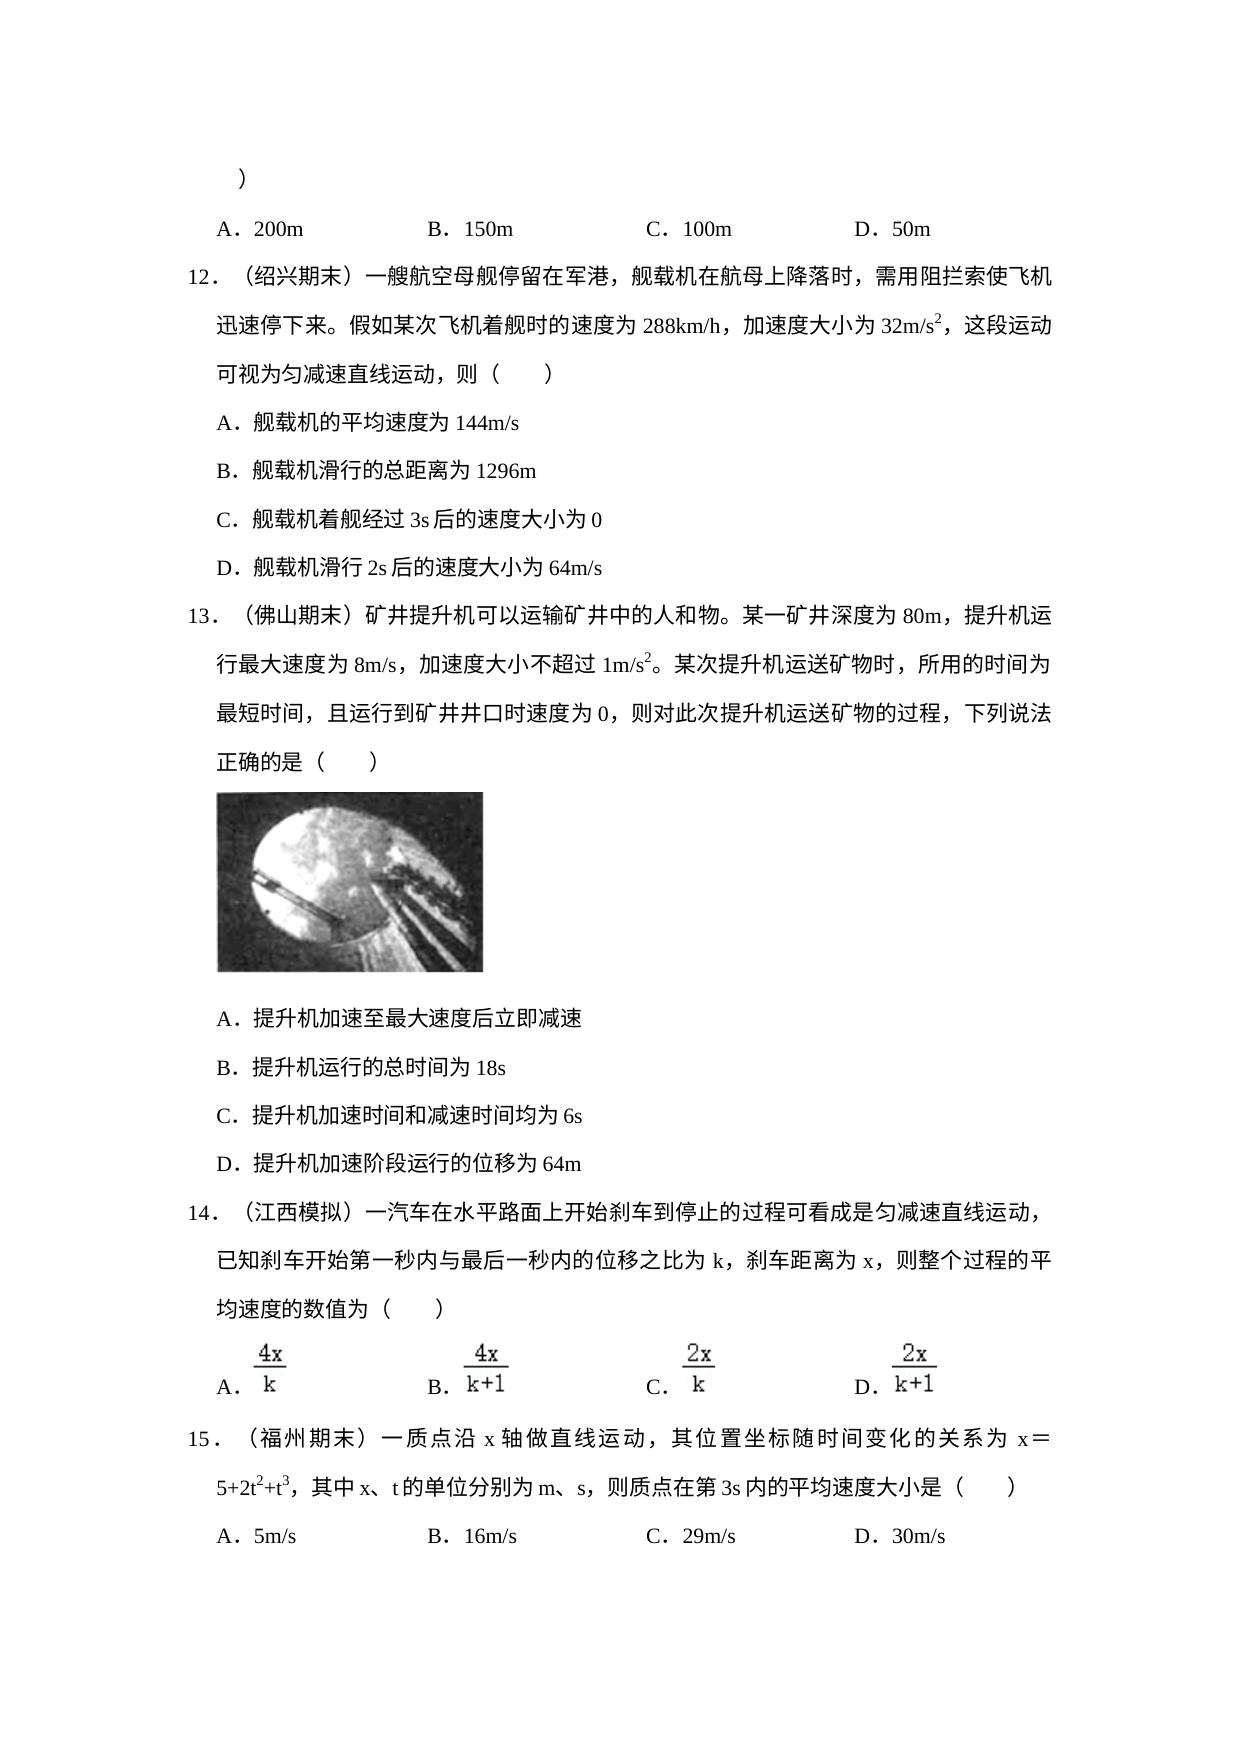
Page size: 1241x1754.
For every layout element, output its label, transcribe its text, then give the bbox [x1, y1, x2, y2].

text A．200m B．150m C．100m D．50m [187, 210, 1053, 243]
text B．提升机运行的总时间为18s [187, 1049, 1053, 1082]
text A．舰载机的平均速度为144m/s [187, 404, 1053, 437]
text 12．（绍兴期末）一艘航空母舰停留在军港，舰载机在航母上降落时，需用阻拦索使飞机迅速停下来。假如某次飞机着舰时的速度为288km/h，加速度大小为32m/s2，这段运动可视为匀减速直线运动，则（ ） [187, 259, 1053, 389]
text A．提升机加速至最大速度后立即减速 [187, 1001, 1053, 1033]
text C．舰载机着舰经过3s后的速度大小为0 [187, 501, 1053, 534]
picture [682, 1340, 715, 1395]
text D．提升机加速阶段运行的位移为64m [187, 1146, 1053, 1178]
picture [891, 1340, 938, 1395]
text B．舰载机滑行的总距离为1296m [187, 453, 1053, 485]
text A． B． C． D． [187, 1340, 1053, 1405]
text 14．（江西模拟）一汽车在水平路面上开始刹车到停止的过程可看成是匀减速直线运动，已知刹车开始第一秒内与最后一秒内的位移之比为k，刹车距离为x，则整个过程的平均速度的数值为（ ） [187, 1194, 1053, 1324]
text 15．（福州期末）一质点沿x轴做直线运动，其位置坐标随时间变化的关系为x＝5+2t2+t3，其中x、t的单位分别为m、s，则质点在第3s内的平均速度大小是（ ） [187, 1421, 1053, 1502]
text A．5m/s B．16m/s C．29m/s D．30m/s [187, 1518, 1053, 1550]
picture [253, 1340, 287, 1395]
text 13．（佛山期末）矿井提升机可以运输矿井中的人和物。某一矿井深度为80m，提升机运行最大速度为8m/s，加速度大小不超过1m/s2。某次提升机运送矿物时，所用的时间为最短时间，且运行到矿井井口时速度为0，则对此次提升机运送矿物的过程，下列说法正确的是（ ） [187, 598, 1053, 777]
text D．舰载机滑行2s后的速度大小为64m/s [187, 549, 1053, 582]
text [216, 162, 1053, 194]
text C．提升机加速时间和减速时间均为6s [187, 1097, 1053, 1130]
picture [463, 1340, 509, 1395]
picture [216, 792, 488, 977]
